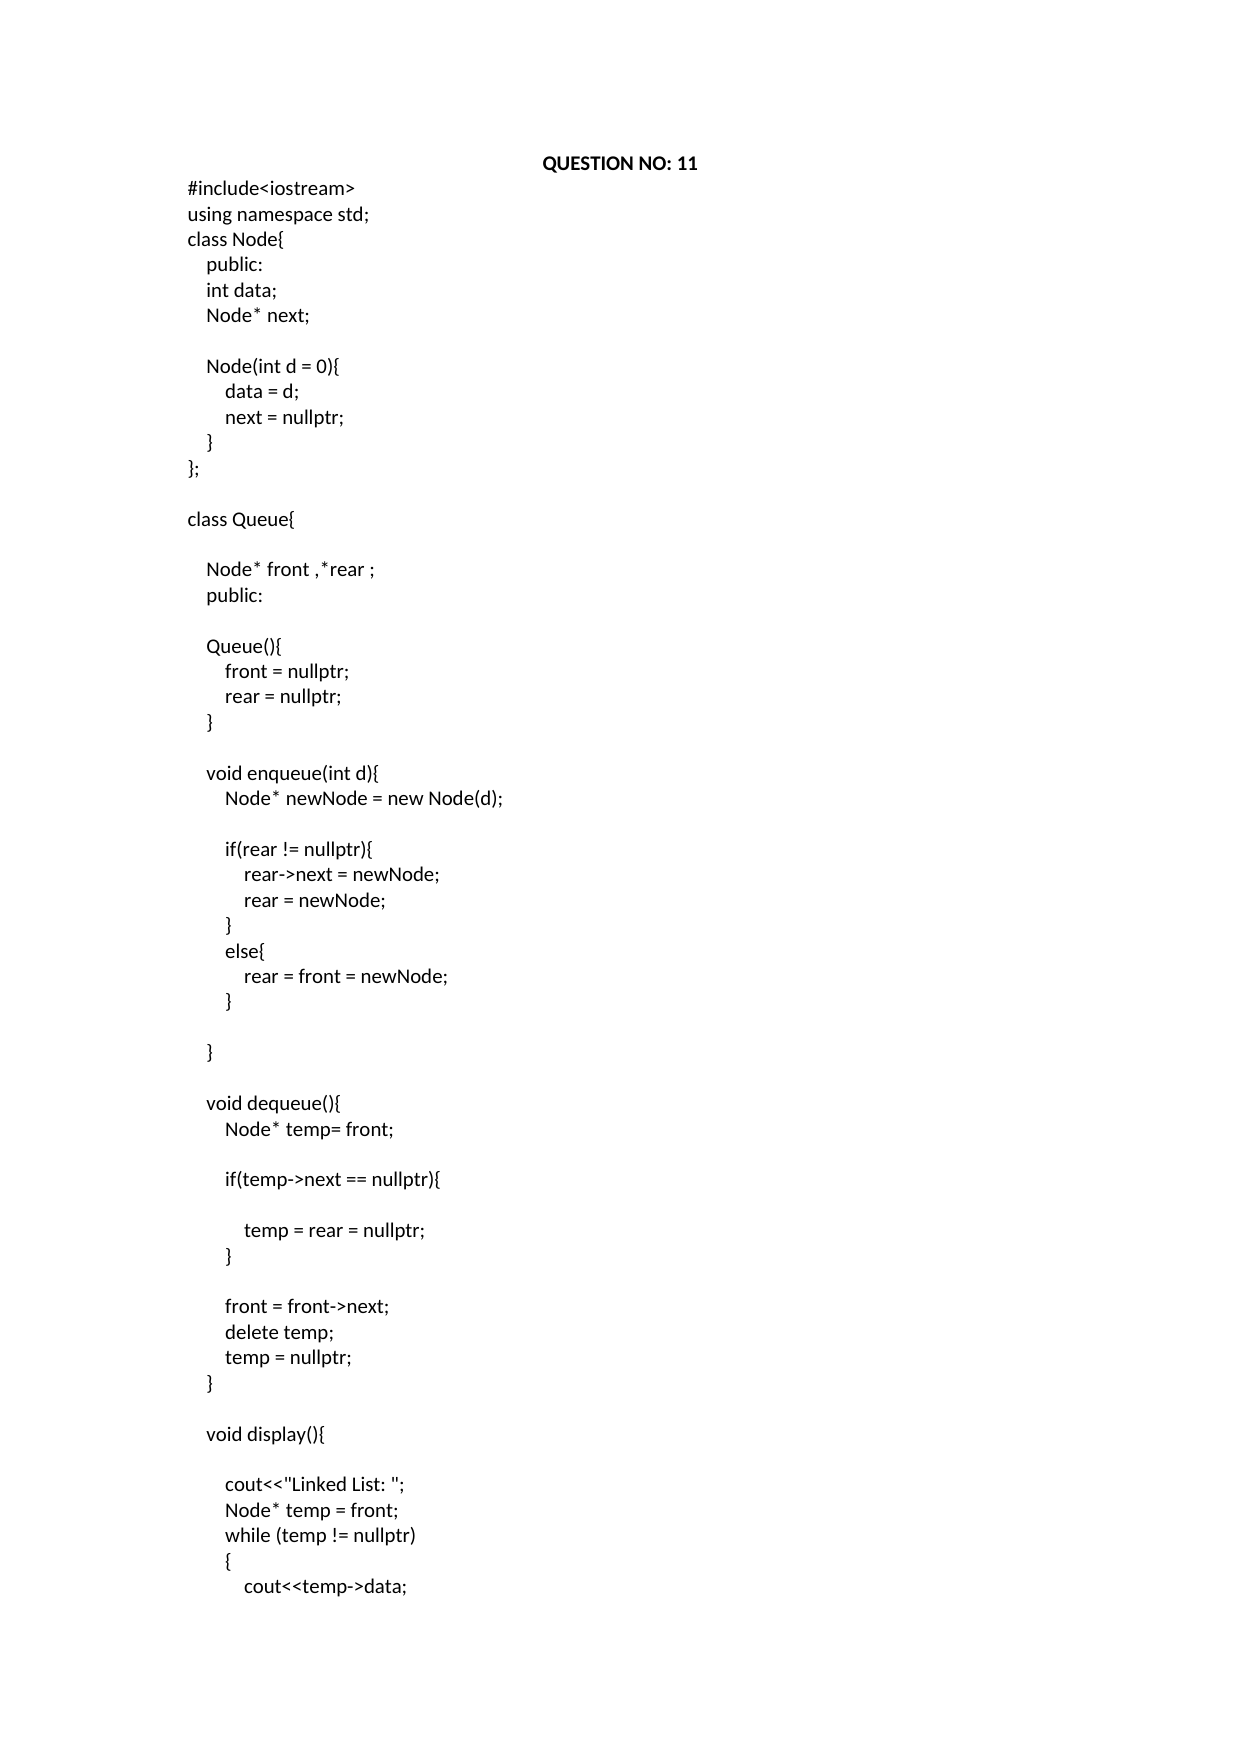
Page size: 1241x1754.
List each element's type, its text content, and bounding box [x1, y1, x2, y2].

text rear = front = newNode; [187, 963, 1053, 989]
text Node* newNode = new Node(d); [187, 785, 1053, 811]
text Node* next; [187, 302, 1053, 328]
text } [187, 1039, 1053, 1065]
text public: [187, 252, 1053, 277]
text QUESTION NO: 11 [187, 150, 1053, 175]
text temp = nullptr; [187, 1344, 1053, 1370]
text } [187, 912, 1053, 938]
text void dequeue(){ [187, 1090, 1053, 1116]
text cout<<"Linked List: "; [187, 1472, 1053, 1497]
text rear->next = newNode; [187, 862, 1053, 887]
text Node* temp= front; [187, 1116, 1053, 1141]
text data = d; [187, 379, 1053, 404]
text front = nullptr; [187, 658, 1053, 684]
text if(rear != nullptr){ [187, 836, 1053, 862]
text class Queue{ [187, 506, 1053, 531]
text public: [187, 582, 1053, 607]
text rear = newNode; [187, 887, 1053, 912]
text { [187, 1548, 1053, 1573]
text next = nullptr; [187, 404, 1053, 429]
text Node(int d = 0){ [187, 353, 1053, 379]
text } [187, 429, 1053, 455]
text cout<<temp->data; [187, 1573, 1053, 1599]
text class Node{ [187, 226, 1053, 252]
text rear = nullptr; [187, 684, 1053, 709]
text } [187, 1243, 1053, 1268]
text #include<iostream> [187, 175, 1053, 201]
text } [187, 709, 1053, 734]
text int data; [187, 277, 1053, 302]
text delete temp; [187, 1319, 1053, 1344]
text void display(){ [187, 1421, 1053, 1446]
text while (temp != nullptr) [187, 1522, 1053, 1548]
text else{ [187, 938, 1053, 963]
text using namespace std; [187, 201, 1053, 226]
text Node* temp = front; [187, 1497, 1053, 1522]
text Node* front ,*rear ; [187, 557, 1053, 582]
text }; [187, 455, 1053, 480]
text front = front->next; [187, 1294, 1053, 1319]
text } [187, 1370, 1053, 1395]
text if(temp->next == nullptr){ [187, 1167, 1053, 1192]
text void enqueue(int d){ [187, 760, 1053, 785]
text temp = rear = nullptr; [187, 1217, 1053, 1243]
text } [187, 989, 1053, 1014]
text Queue(){ [187, 633, 1053, 658]
